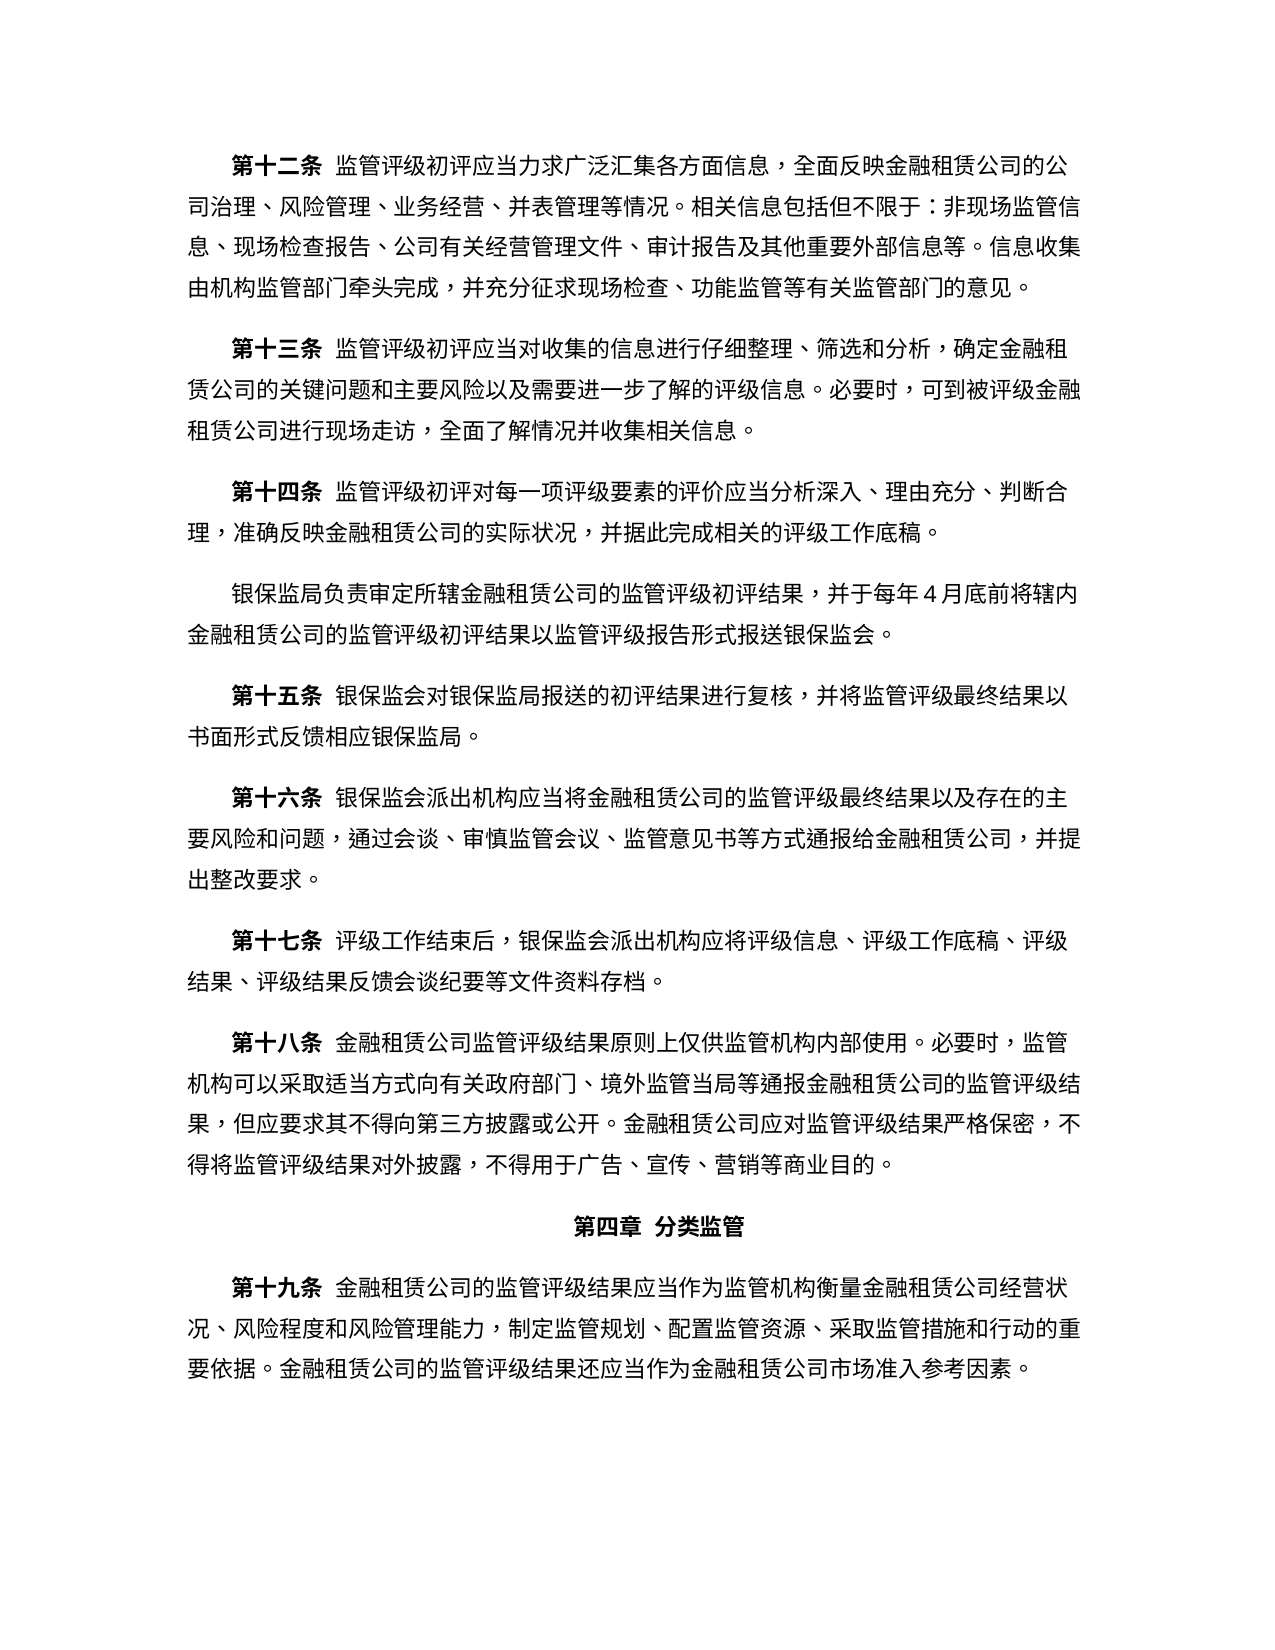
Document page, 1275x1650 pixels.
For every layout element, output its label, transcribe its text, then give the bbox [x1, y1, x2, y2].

text 第十七条 评级工作结束后，银保监会派出机构应将评级信息、评级工作底稿、评级结果、评级结果反馈会谈纪要等文件资料存档。 [187, 925, 1087, 997]
text 第十三条 监管评级初评应当对收集的信息进行仔细整理、筛选和分析，确定金融租赁公司的关键问题和主要风险以及需要进一步了解的评级信息。必要时，可到被评级金融租赁公司进行现场走访，全面了解情况并收集相关信息。 [187, 333, 1087, 446]
text 第十九条 金融租赁公司的监管评级结果应当作为监管机构衡量金融租赁公司经营状况、风险程度和风险管理能力，制定监管规划、配置监管资源、采取监管措施和行动的重要依据。金融租赁公司的监管评级结果还应当作为金融租赁公司市场准入参考因素。 [187, 1272, 1087, 1384]
text 第十六条 银保监会派出机构应当将金融租赁公司的监管评级最终结果以及存在的主要风险和问题，通过会谈、审慎监管会议、监管意见书等方式通报给金融租赁公司，并提出整改要求。 [187, 782, 1087, 895]
text 第十五条 银保监会对银保监局报送的初评结果进行复核，并将监管评级最终结果以书面形式反馈相应银保监局。 [187, 680, 1087, 752]
text 第四章 分类监管 [187, 1210, 1087, 1242]
text 第十二条 监管评级初评应当力求广泛汇集各方面信息，全面反映金融租赁公司的公司治理、风险管理、业务经营、并表管理等情况。相关信息包括但不限于：非现场监管信息、现场检查报告、公司有关经营管理文件、审计报告及其他重要外部信息等。信息收集由机构监管部门牵头完成，并充分征求现场检查、功能监管等有关监管部门的意见。 [187, 150, 1087, 303]
text 第十八条 金融租赁公司监管评级结果原则上仅供监管机构内部使用。必要时，监管机构可以采取适当方式向有关政府部门、境外监管当局等通报金融租赁公司的监管评级结果，但应要求其不得向第三方披露或公开。金融租赁公司应对监管评级结果严格保密，不得将监管评级结果对外披露，不得用于广告、宣传、营销等商业目的。 [187, 1027, 1087, 1180]
text 银保监局负责审定所辖金融租赁公司的监管评级初评结果，并于每年4月底前将辖内金融租赁公司的监管评级初评结果以监管评级报告形式报送银保监会。 [187, 578, 1087, 650]
text 第十四条 监管评级初评对每一项评级要素的评价应当分析深入、理由充分、判断合理，准确反映金融租赁公司的实际状况，并据此完成相关的评级工作底稿。 [187, 476, 1087, 548]
